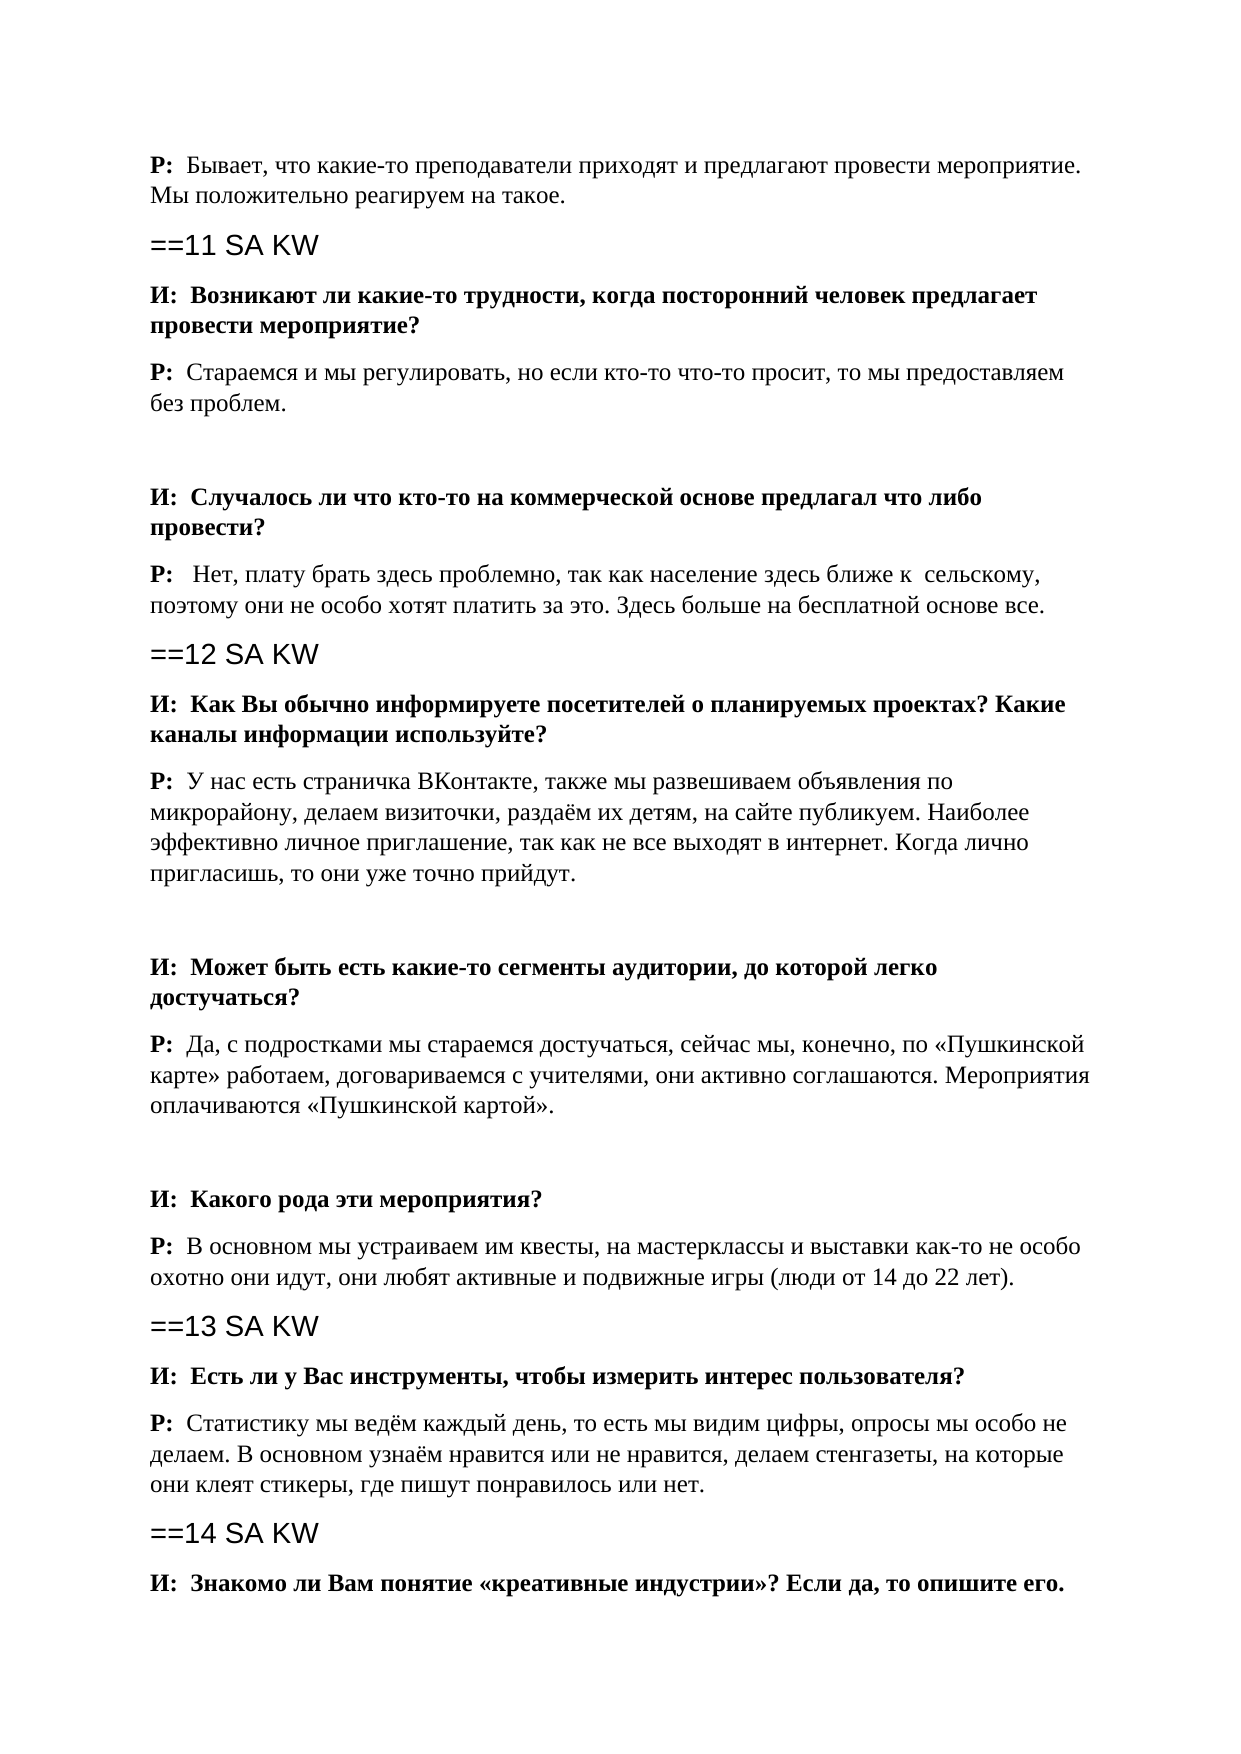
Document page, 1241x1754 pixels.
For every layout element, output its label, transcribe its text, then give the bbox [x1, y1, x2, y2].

text И: Случалось ли что кто-то на коммерческой основе предлагал что либо провести? [150, 482, 1090, 541]
text И: Как Вы обычно информируете посетителей о планируемых проектах? Какие каналы информации используйте? [150, 689, 1090, 748]
text И: Какого рода эти мероприятия? [150, 1184, 1090, 1213]
text Р: Статистику мы ведём каждый день, то есть мы видим цифры, опросы мы особо не делаем. В основном узнаём нравится или не нравится, делаем стенгазеты, на которые они клеят стикеры, где пишут понравилось или нет. [150, 1408, 1090, 1498]
text ==11 SA KW [150, 227, 1090, 261]
text ==12 SA KW [150, 637, 1090, 670]
text Р: Да, с подростками мы стараемся достучаться, сейчас мы, конечно, по «Пушкинской карте» работаем, договариваемся с учителями, они активно соглашаются. Мероприятия оплачиваются «Пушкинской картой». [150, 1029, 1090, 1119]
text И: Знакомо ли Вам понятие «креативные индустрии»? Если да, то опишите его. [150, 1568, 1090, 1597]
text ==13 SA KW [150, 1309, 1090, 1342]
text Р: У нас есть страничка ВКонтакте, также мы развешиваем объявления по микрорайону, делаем визиточки, раздаём их детям, на сайте публикуем. Наиболее эффективно личное приглашение, так как не все выходят в интернет. Когда лично пригласишь, то они уже точно прийдут. [150, 766, 1090, 886]
text Р: Нет, плату брать здесь проблемно, так как население здесь ближе к сельскому, поэтому они не особо хотят платить за это. Здесь больше на бесплатной основе все. [150, 559, 1090, 618]
text И: Есть ли у Вас инструменты, чтобы измерить интерес пользователя? [150, 1361, 1090, 1390]
text ==14 SA KW [150, 1516, 1090, 1550]
text Р: Бывает, что какие-то преподаватели приходят и предлагают провести мероприятие. Мы положительно реагируем на такое. [150, 150, 1090, 209]
text Р: Стараемся и мы регулировать, но если кто-то что-то просит, то мы предоставляем без проблем. [150, 357, 1090, 416]
text И: Может быть есть какие-то сегменты аудитории, до которой легко достучаться? [150, 952, 1090, 1011]
text Р: В основном мы устраиваем им квесты, на мастерклассы и выставки как-то не особо охотно они идут, они любят активные и подвижные игры (люди от 14 до 22 лет). [150, 1231, 1090, 1291]
text И: Возникают ли какие-то трудности, когда посторонний человек предлагает провести мероприятие? [150, 280, 1090, 339]
